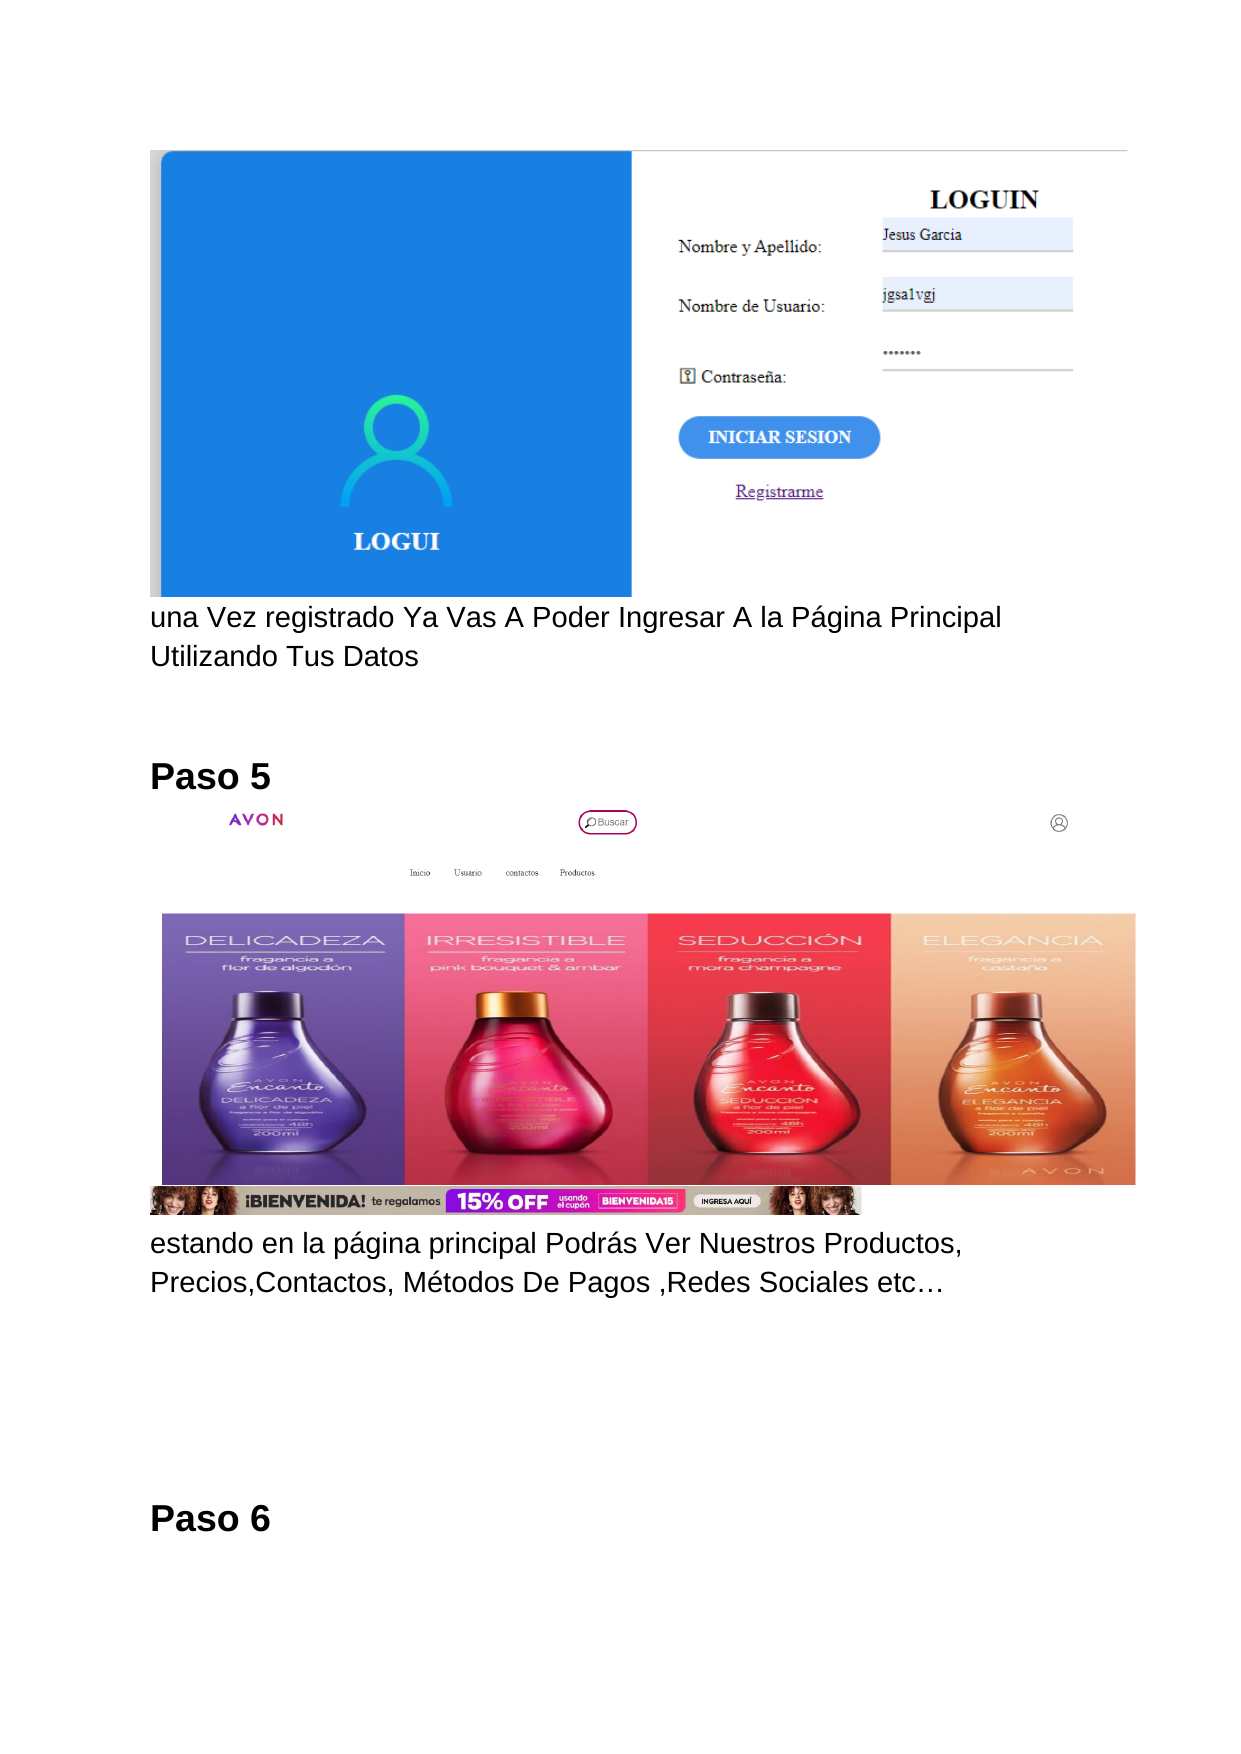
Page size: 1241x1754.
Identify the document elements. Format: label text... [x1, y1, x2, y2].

text Paso 5 [150, 754, 1090, 798]
text estando en la página principal Podrás Ver Nuestros Productos, Precios,Contactos, Métodos De Pagos ,Redes Sociales etc… [150, 1226, 1090, 1298]
text una Vez registrado Ya Vas A Poder Ingresar A la Página Principal Utilizando Tus Datos [150, 600, 1090, 672]
picture [150, 150, 1128, 597]
text Paso 6 [150, 1496, 1090, 1539]
picture [150, 804, 1146, 1223]
